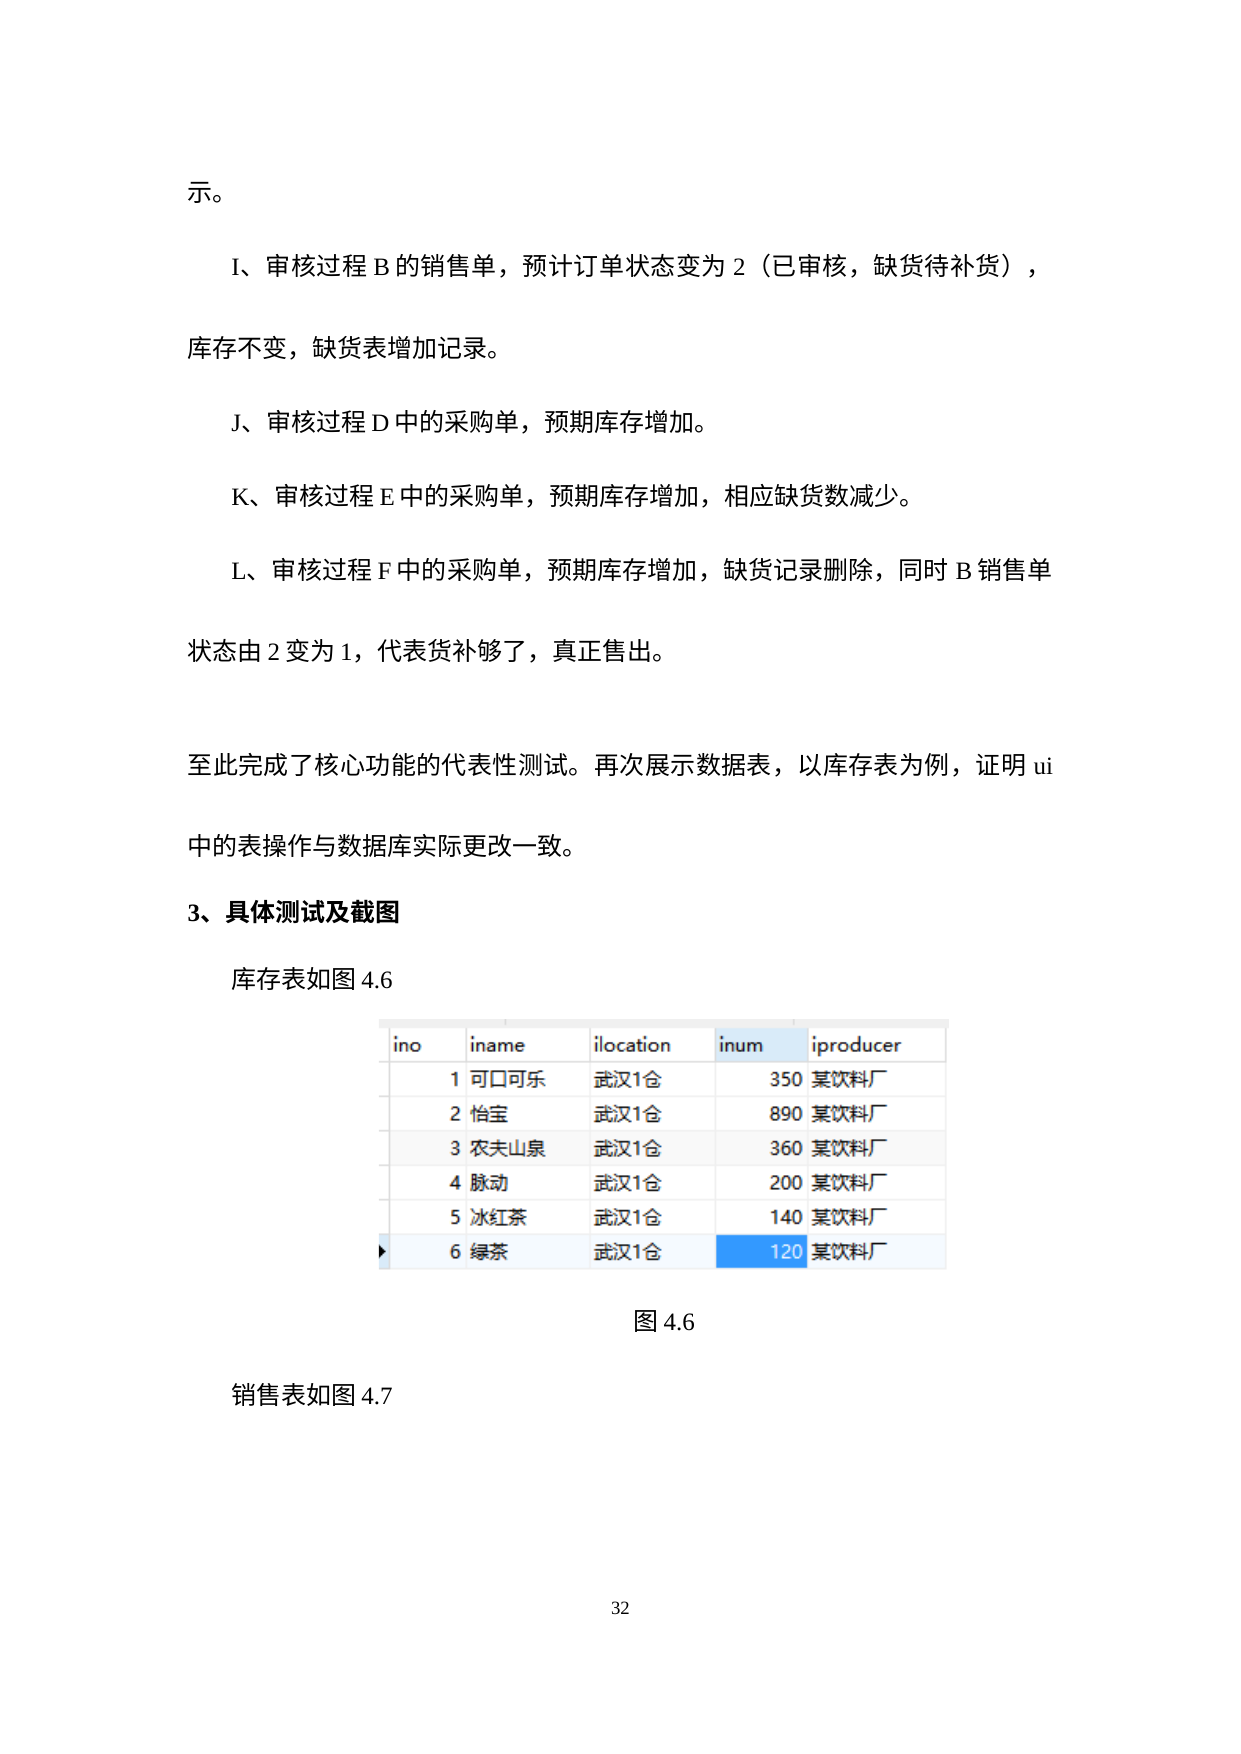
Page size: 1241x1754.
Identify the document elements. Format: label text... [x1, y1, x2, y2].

text 库存表如图4.6 [187, 945, 1053, 1010]
subtitle 3、具体测试及截图 [187, 892, 1053, 929]
text J、审核过程D中的采购单，预期库存增加。 [187, 388, 1053, 453]
text L、审核过程F中的采购单，预期库存增加，缺货记录删除，同时B销售单状态由2变为1，代表货补够了，真正售出。 [187, 536, 1053, 682]
text 至此完成了核心功能的代表性测试。再次展示数据表，以库存表为例，证明ui中的表操作与数据库实际更改一致。 [187, 731, 1053, 877]
text 销售表如图4.7 [187, 1361, 1053, 1426]
picture [378, 1019, 949, 1276]
text K、审核过程E中的采购单，预期库存增加，相应缺货数减少。 [187, 462, 1053, 527]
text I、审核过程B的销售单，预计订单状态变为2（已审核，缺货待补货），库存不变，缺货表增加记录。 [187, 232, 1053, 379]
text 图4.6 [231, 1287, 1053, 1352]
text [187, 158, 1053, 223]
